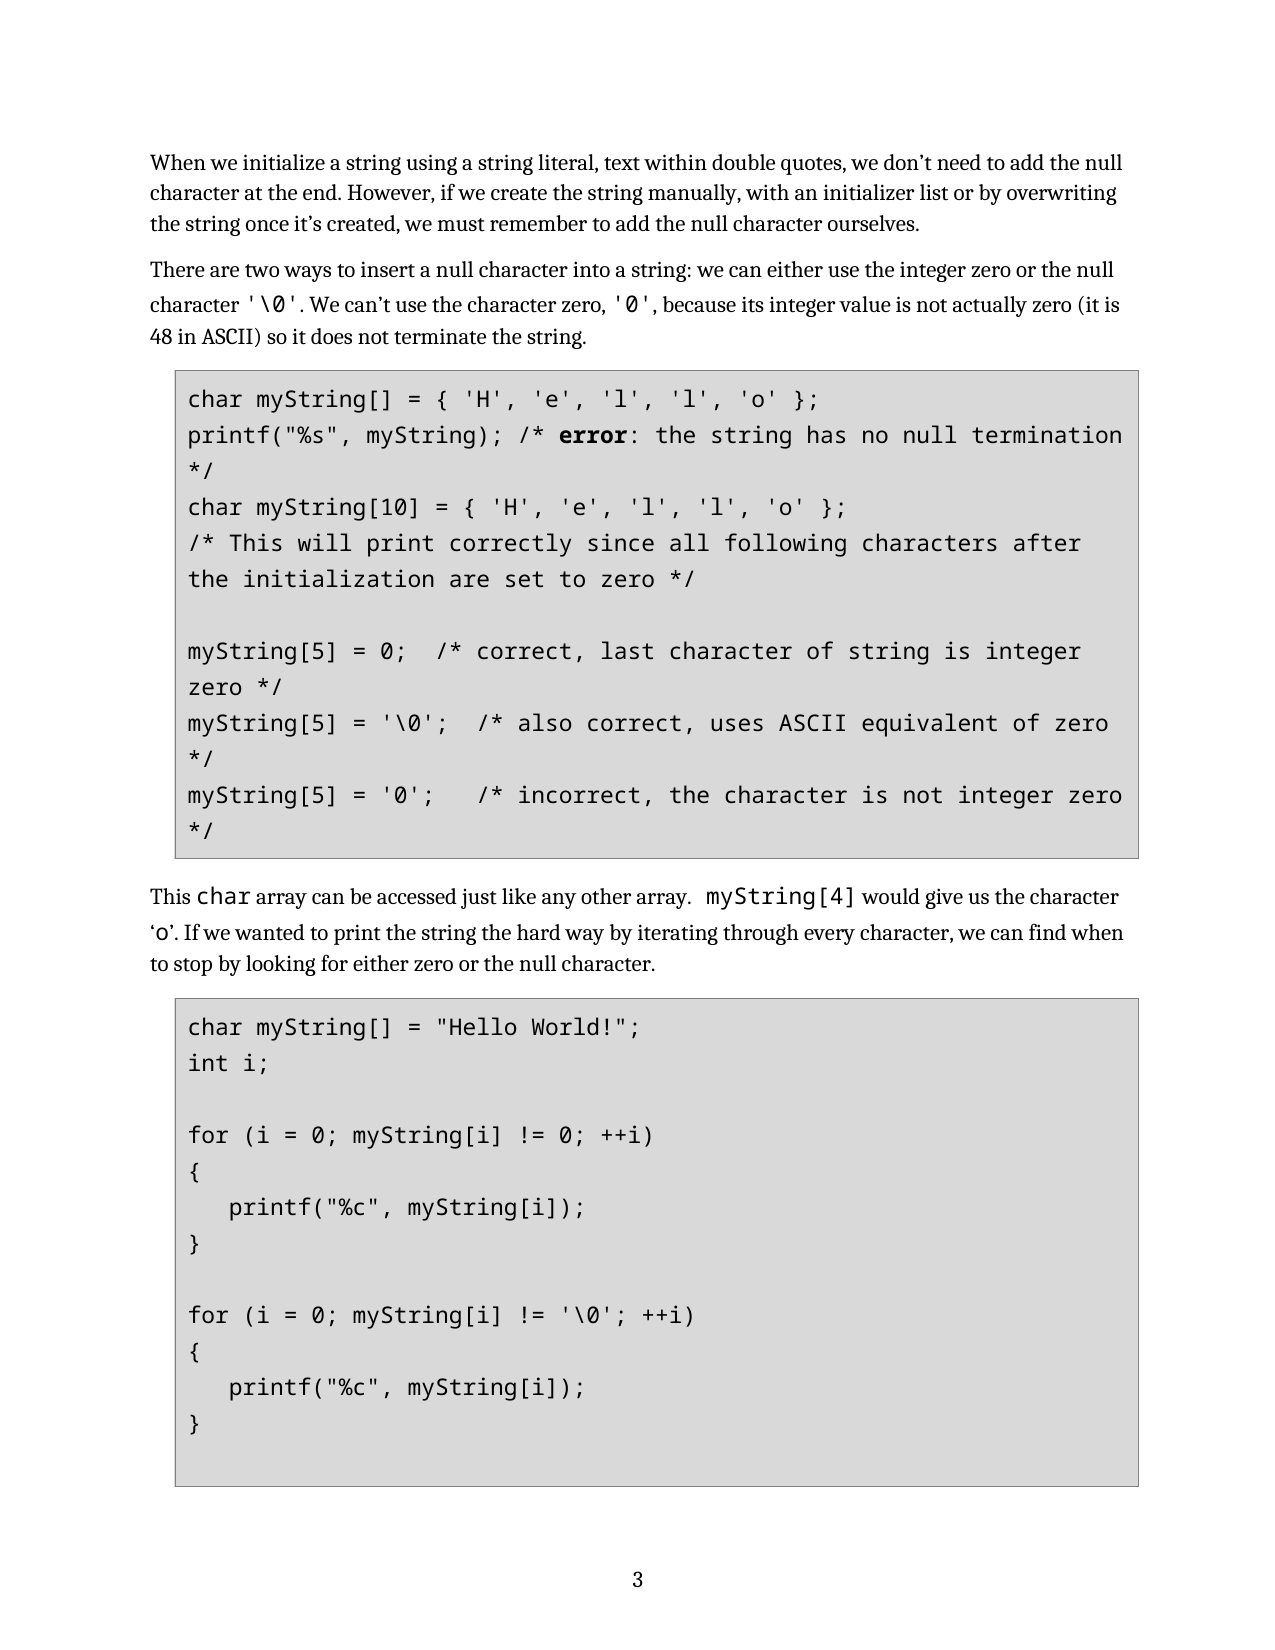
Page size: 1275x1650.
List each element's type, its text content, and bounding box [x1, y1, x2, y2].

text } [176, 1214, 1138, 1250]
text int i; [176, 1034, 1138, 1070]
text printf("%c", myString[i]); [176, 1357, 1138, 1393]
text This char array can be accessed just like any other array. myString[4] would give us the character ‘o’. If we wanted to print the string the hard way by iterating through every character, we can find when to stop by looking for either zero or the null character. [150, 880, 1125, 978]
text { [176, 1322, 1138, 1357]
text printf("%c", myString[i]); [176, 1178, 1138, 1214]
text { [176, 1142, 1138, 1178]
text printf("%s", myString); /* error: the string has no null termination */ [176, 406, 1138, 478]
text There are two ways to insert a null character into a string: we can either use the integer zero or the null character '\0'. We can’t use the character zero, '0', because its integer value is not actually zero (it is 48 in ASCII) so it does not terminate the string. [150, 257, 1125, 350]
text char myString[] = "Hello World!"; [176, 999, 1138, 1034]
text char myString[] = { 'H', 'e', 'l', 'l', 'o' }; [176, 371, 1138, 406]
text char myString[10] = { 'H', 'e', 'l', 'l', 'o' }; [176, 478, 1138, 514]
text myString[5] = '0'; /* incorrect, the character is not integer zero */ [176, 766, 1138, 858]
text } [176, 1393, 1138, 1429]
text When we initialize a string using a string literal, text within double quotes, we don’t need to add the null character at the end. However, if we create the string manually, with an initializer list or by overwriting the string once it’s created, we must remember to add the null character ourselves. [150, 150, 1125, 237]
text myString[5] = 0; /* correct, last character of string is integer zero */ [176, 622, 1138, 694]
text for (i = 0; myString[i] != 0; ++i) [176, 1106, 1138, 1142]
text for (i = 0; myString[i] != '\0'; ++i) [176, 1286, 1138, 1322]
text /* This will print correctly since all following characters after the initialization are set to zero */ [176, 514, 1138, 586]
text myString[5] = '\0'; /* also correct, uses ASCII equivalent of zero */ [176, 694, 1138, 766]
